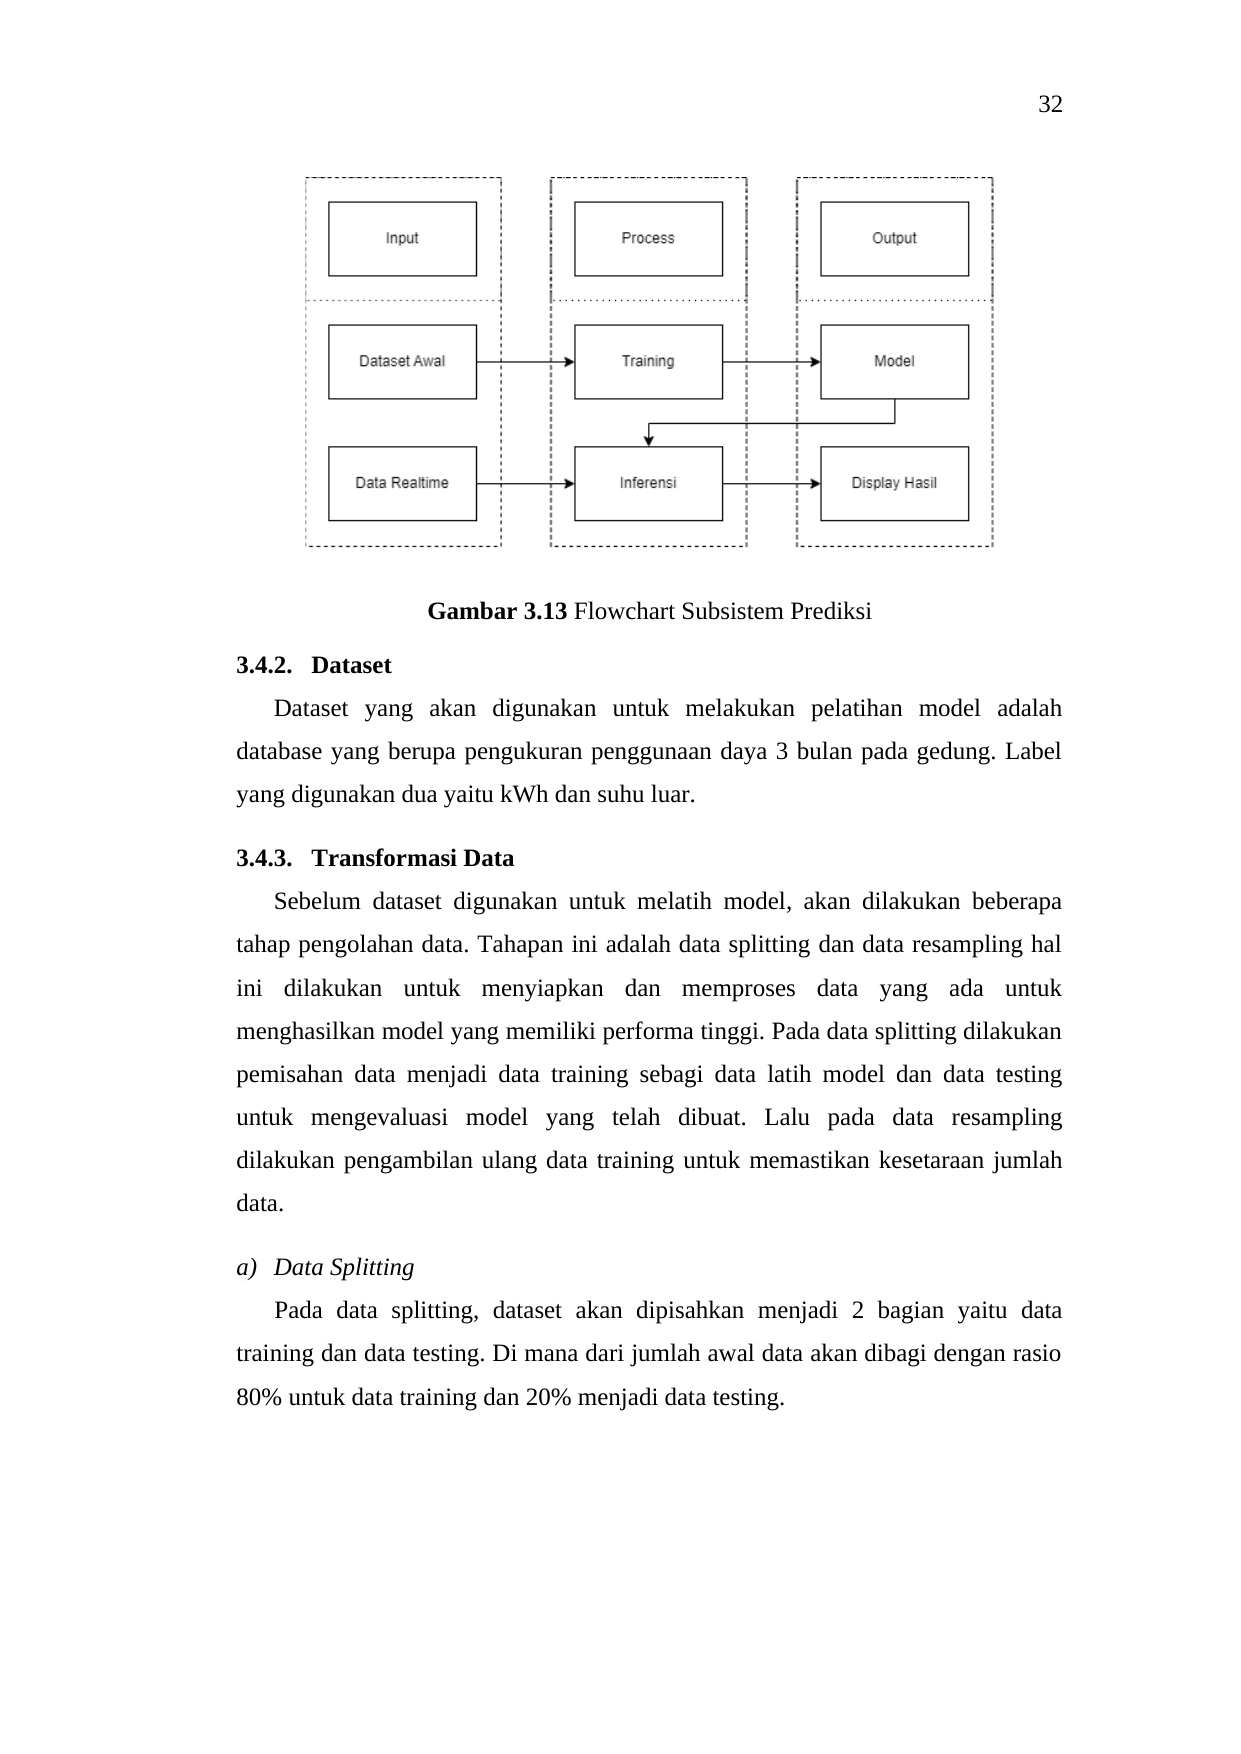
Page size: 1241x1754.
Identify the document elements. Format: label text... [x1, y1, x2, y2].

list Pada data splitting, dataset akan dipisahkan menjadi 2 bagian yaitu data training dan data testing. Di mana dari jumlah awal data akan dibagi dengan rasio 80% untuk data training dan 20% menjadi data testing. [236, 1295, 1063, 1410]
subtitle Transformasi Data [236, 843, 1063, 872]
list Data Splitting [236, 1252, 1063, 1281]
picture [305, 177, 994, 557]
text Sebelum dataset digunakan untuk melatih model, akan dilakukan beberapa tahap pengolahan data. Tahapan ini adalah data splitting dan data resampling hal ini dilakukan untuk menyiapkan dan memproses data yang ada untuk menghasilkan model yang memiliki performa tinggi. Pada data splitting dilakukan pemisahan data menjadi data training sebagi data latih model dan data testing untuk mengevaluasi model yang telah dibuat. Lalu pada data resampling dilakukan pengambilan ulang data training untuk memastikan kesetaraan jumlah data. [236, 886, 1063, 1217]
subtitle Dataset [236, 650, 1063, 679]
text Dataset yang akan digunakan untuk melakukan pelatihan model adalah database yang berupa pengukuran penggunaan daya 3 bulan pada gedung. Label yang digunakan dua yaitu kWh dan suhu luar. [236, 693, 1063, 808]
